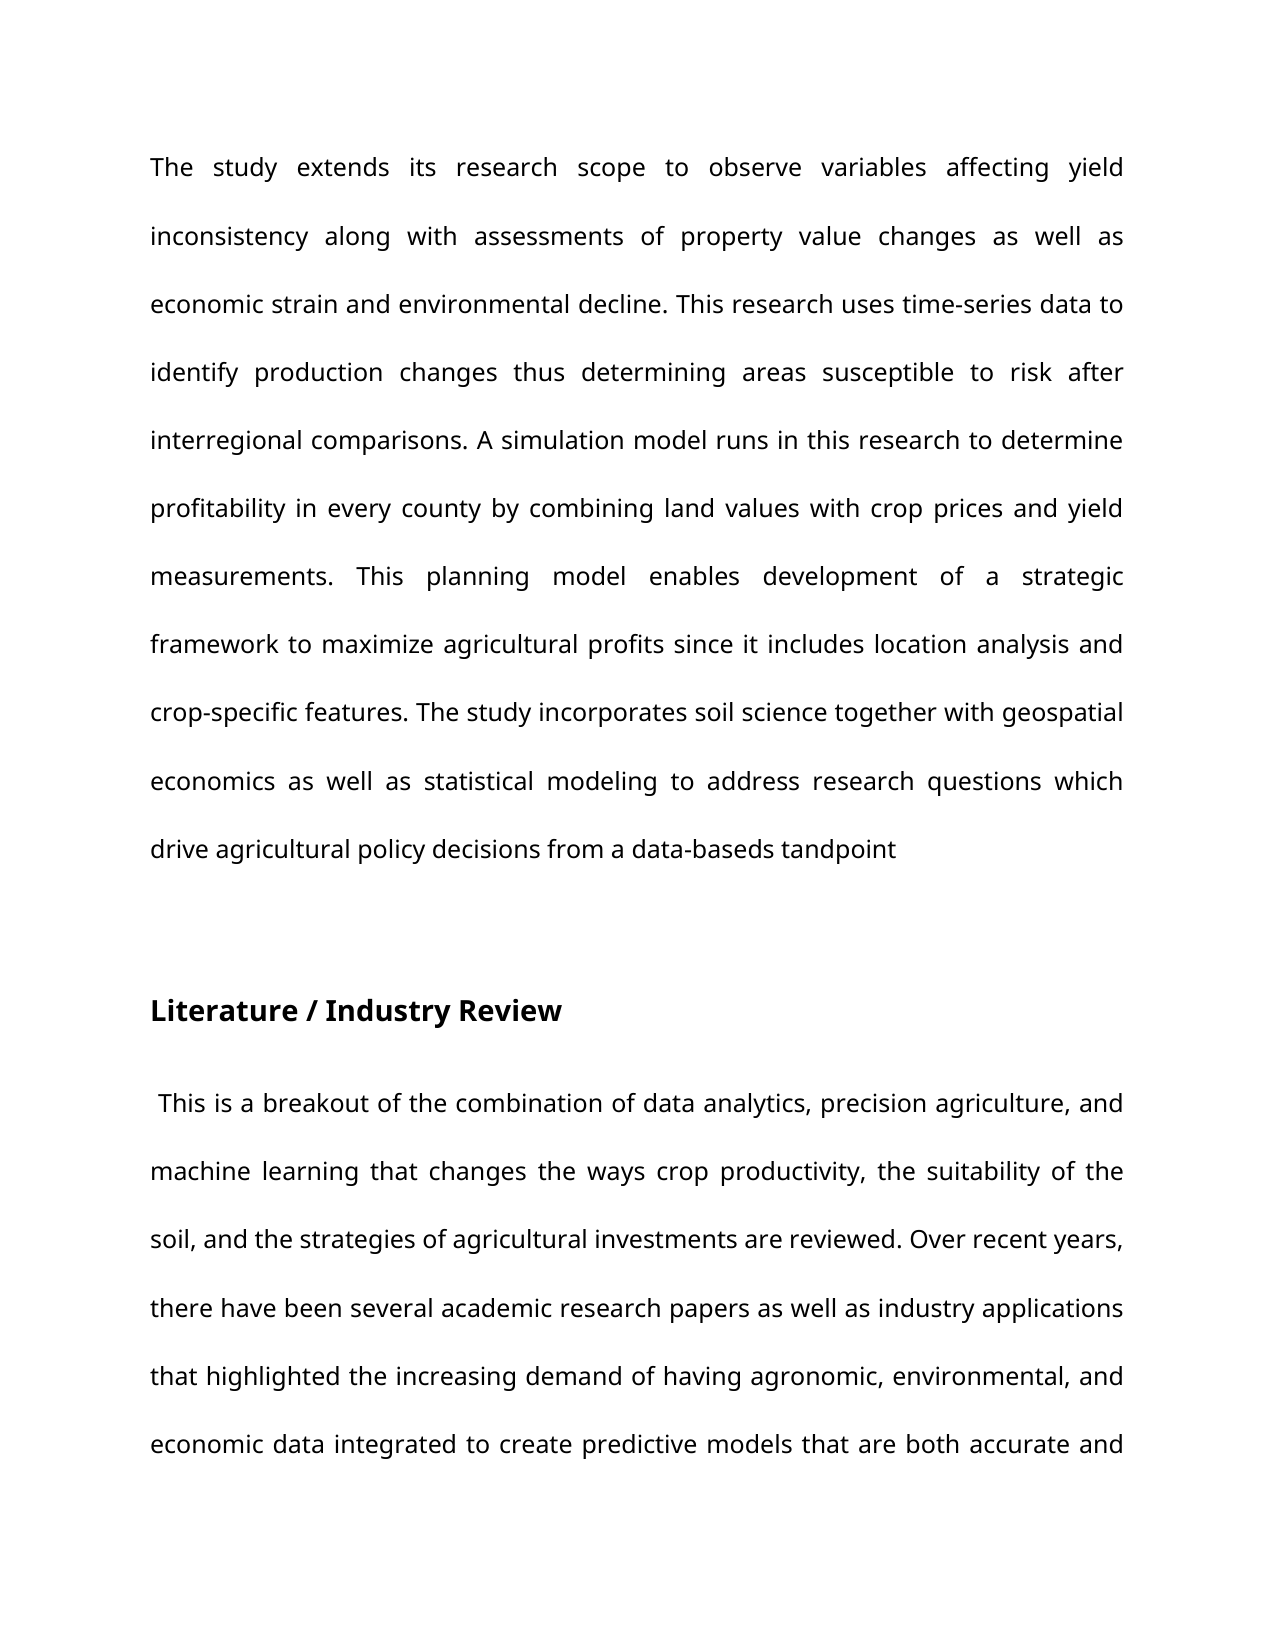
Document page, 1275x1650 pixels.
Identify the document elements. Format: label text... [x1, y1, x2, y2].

text Literature / Industry Review [150, 916, 1125, 1029]
text The study extends its research scope to observe variables affecting yield inconsistency along with assessments of property value changes as well as economic strain and environmental decline. This research uses time-series data to identify production changes thus determining areas susceptible to risk after interregional comparisons. A simulation model runs in this research to determine profitability in every county by combining land values with crop prices and yield measurements. This planning model enables development of a strategic framework to maximize agricultural profits since it includes location analysis and crop-specific features. The study incorporates soil science together with geospatial economics as well as statistical modeling to address research questions which drive agricultural policy decisions from a data-baseds tandpoint [150, 150, 1125, 865]
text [150, 1086, 1125, 1461]
